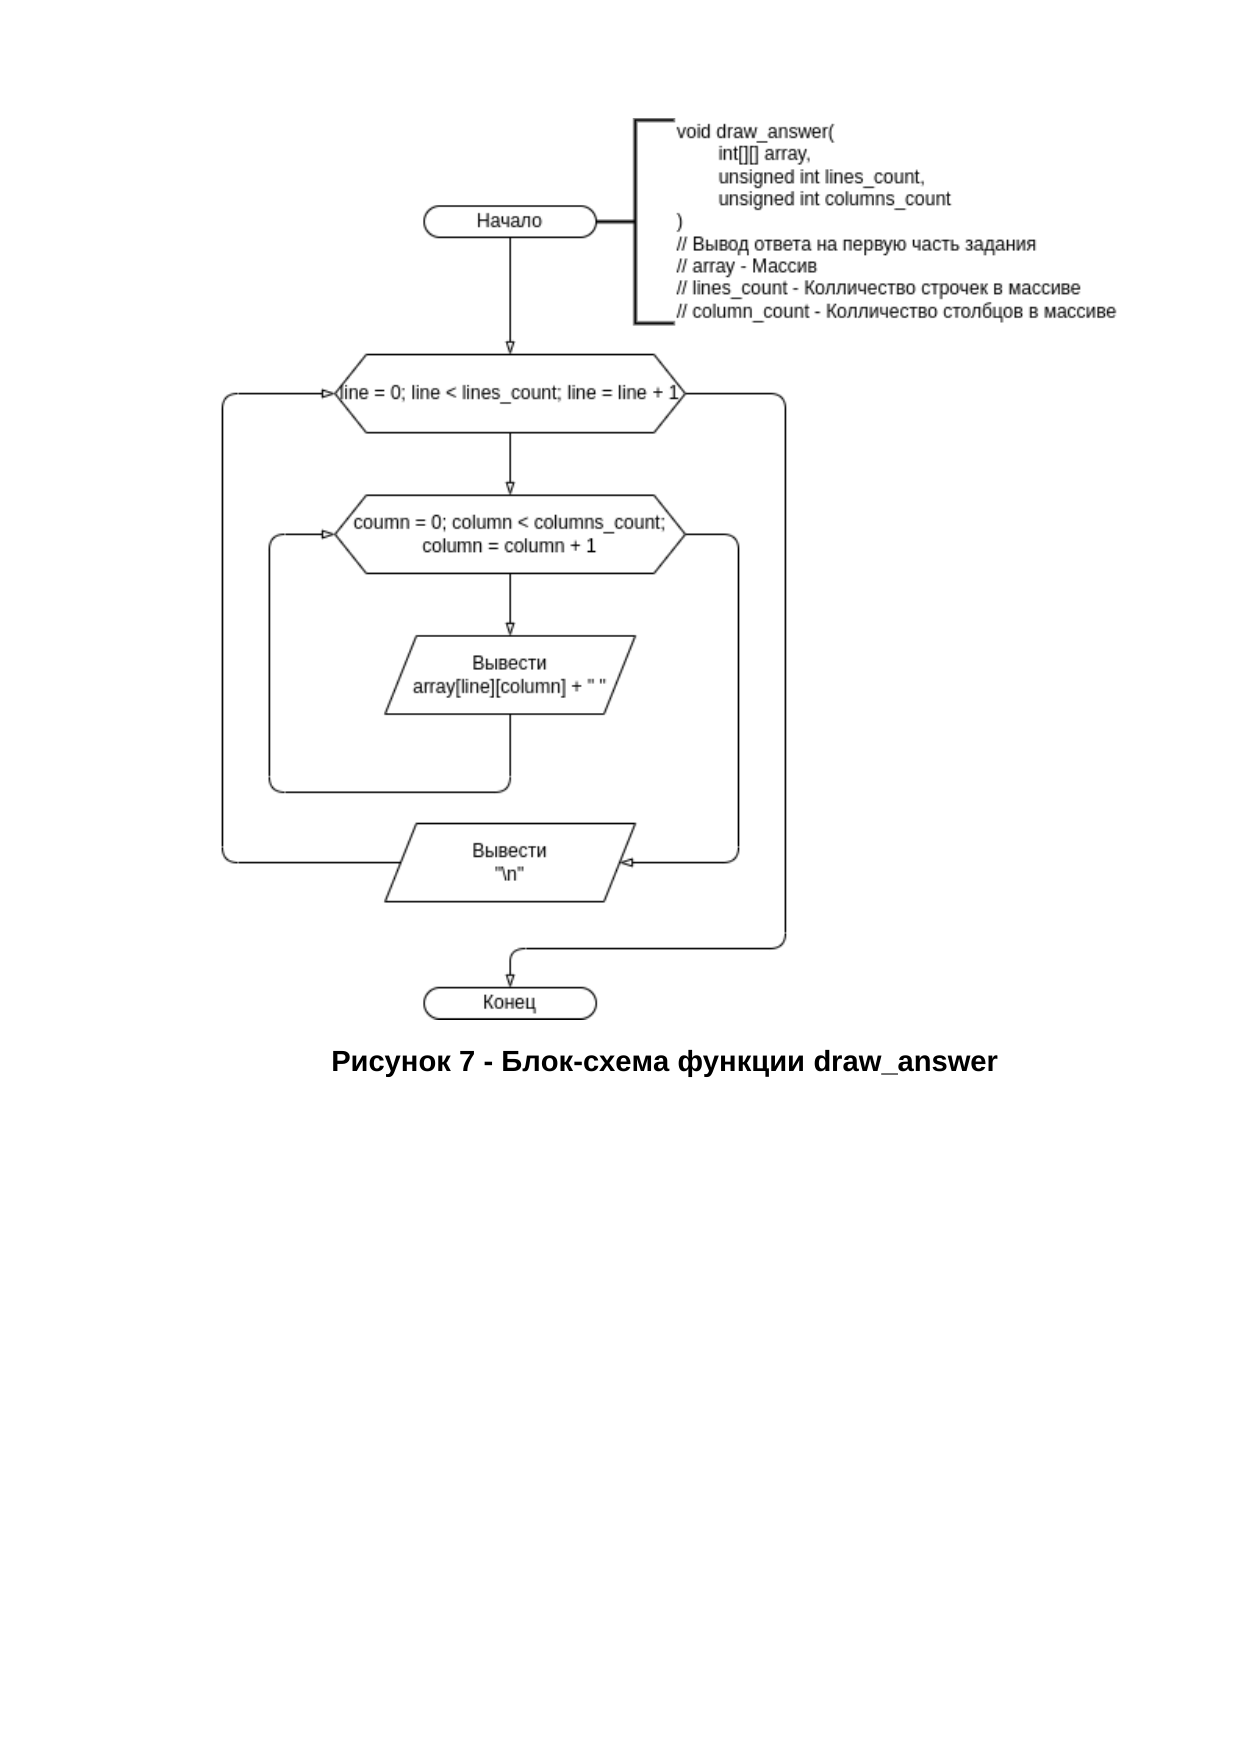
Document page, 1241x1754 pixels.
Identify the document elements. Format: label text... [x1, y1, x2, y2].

picture [211, 118, 1118, 1020]
text Рисунок 7 - Блок-схема функции draw_answer [177, 1044, 1152, 1078]
